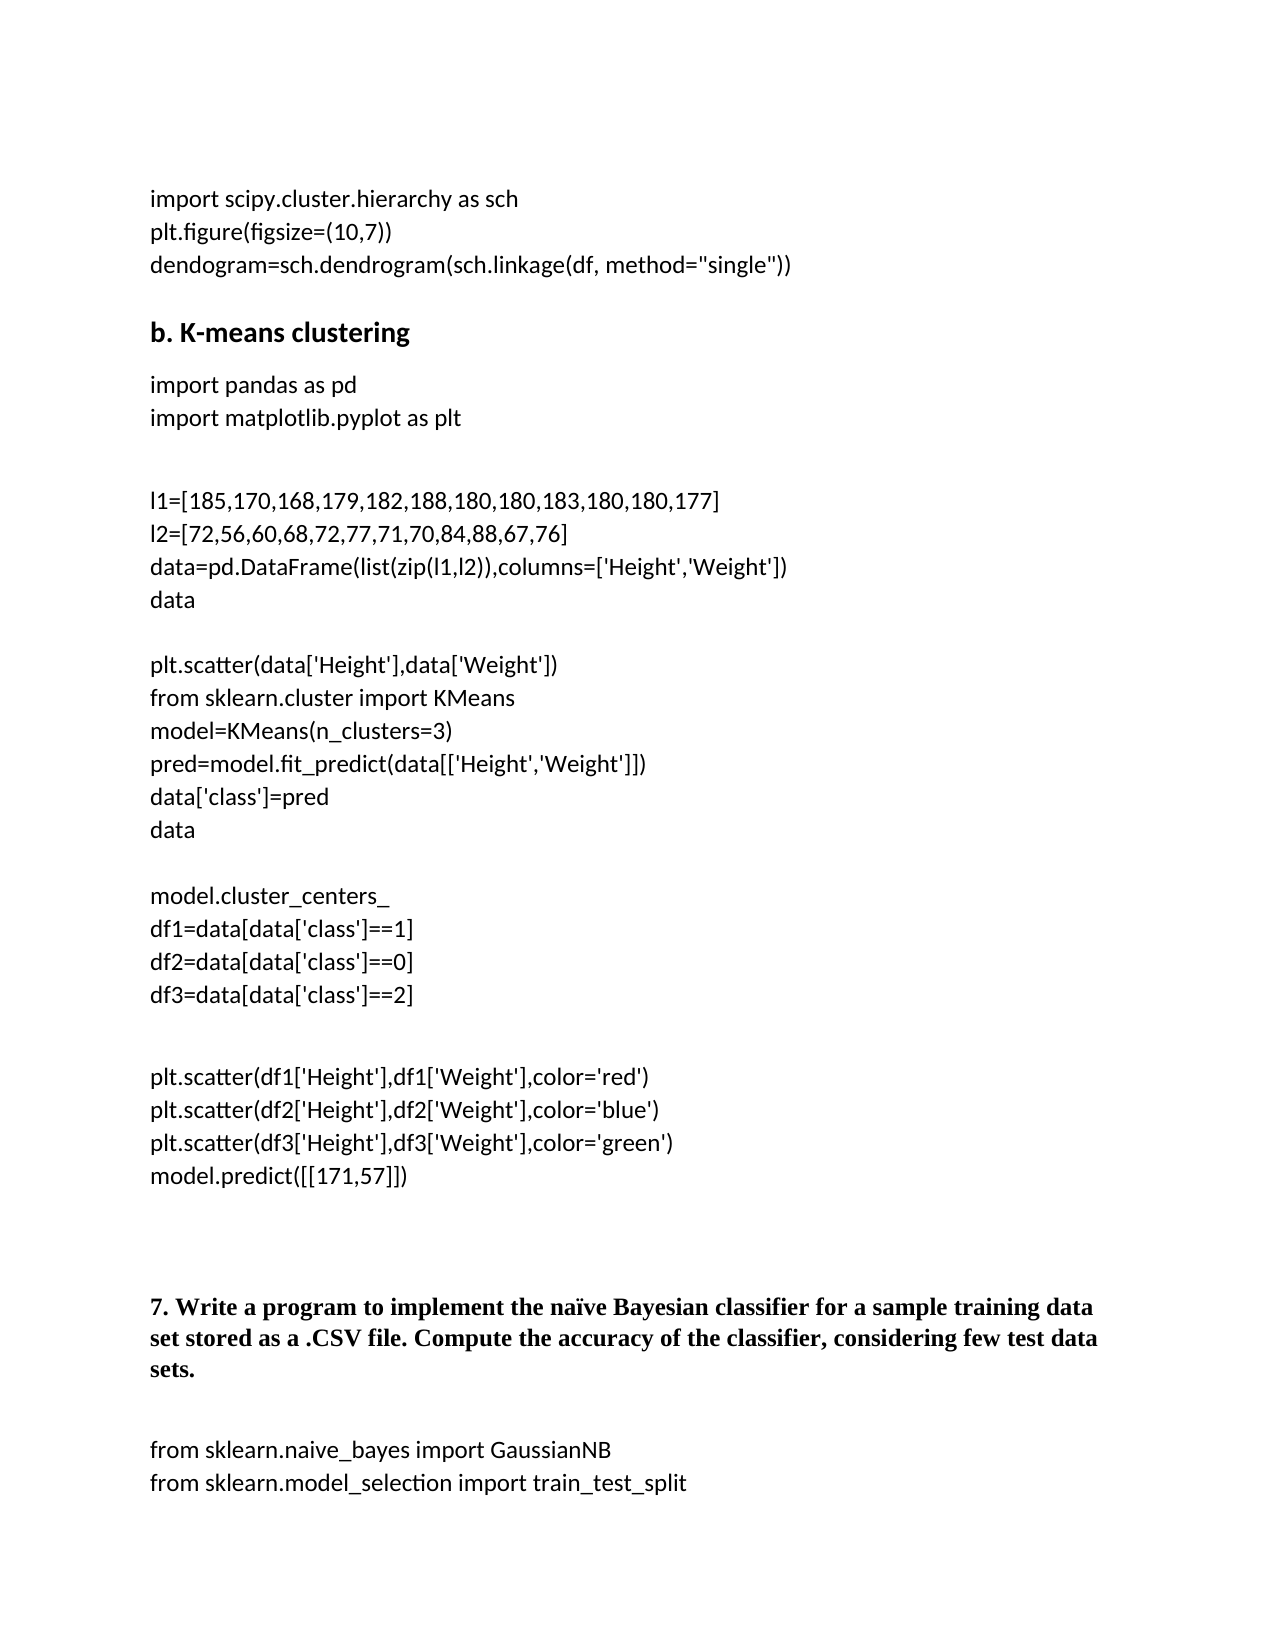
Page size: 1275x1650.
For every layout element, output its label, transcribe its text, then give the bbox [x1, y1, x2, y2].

text plt.scatter(df3['Height'],df3['Weight'],color='green') [150, 1127, 1125, 1158]
text data [150, 584, 1125, 614]
text data [150, 814, 1125, 845]
text df2=data[data['class']==0] [150, 946, 1125, 976]
text import pandas as pd [150, 370, 1125, 400]
text plt.scatter(df2['Height'],df2['Weight'],color='blue') [150, 1094, 1125, 1125]
text import matplotlib.pyplot as plt [150, 403, 1125, 433]
text b. K-means clustering [150, 314, 1125, 350]
text model=KMeans(n_clusters=3) [150, 716, 1125, 746]
text import scipy.cluster.hierarchy as sch [150, 183, 1125, 213]
text df1=data[data['class']==1] [150, 913, 1125, 943]
text plt.scatter(df1['Height'],df1['Weight'],color='red') [150, 1061, 1125, 1092]
text 7. Write a program to implement the naïve Bayesian classifier for a sample training data set stored as a .CSV file. Compute the accuracy of the classifier, considering few test data sets. [150, 1292, 1125, 1383]
text model.cluster_centers_ [150, 880, 1125, 911]
text from sklearn.naive_bayes import GaussianNB [150, 1434, 1125, 1465]
text plt.scatter(data['Height'],data['Weight']) [150, 650, 1125, 680]
text l2=[72,56,60,68,72,77,71,70,84,88,67,76] [150, 518, 1125, 548]
text data['class']=pred [150, 781, 1125, 812]
text plt.figure(figsize=(10,7)) [150, 216, 1125, 246]
text from sklearn.model_selection import train_test_split [150, 1467, 1125, 1498]
text from sklearn.cluster import KMeans [150, 683, 1125, 713]
text df3=data[data['class']==2] [150, 979, 1125, 1009]
text model.predict([[171,57]]) [150, 1160, 1125, 1191]
text pred=model.fit_predict(data[['Height','Weight']]) [150, 748, 1125, 779]
text l1=[185,170,168,179,182,188,180,180,183,180,180,177] [150, 485, 1125, 516]
text dendogram=sch.dendrogram(sch.linkage(df, method="single")) [150, 249, 1125, 279]
text data=pd.DataFrame(list(zip(l1,l2)),columns=['Height','Weight']) [150, 551, 1125, 581]
